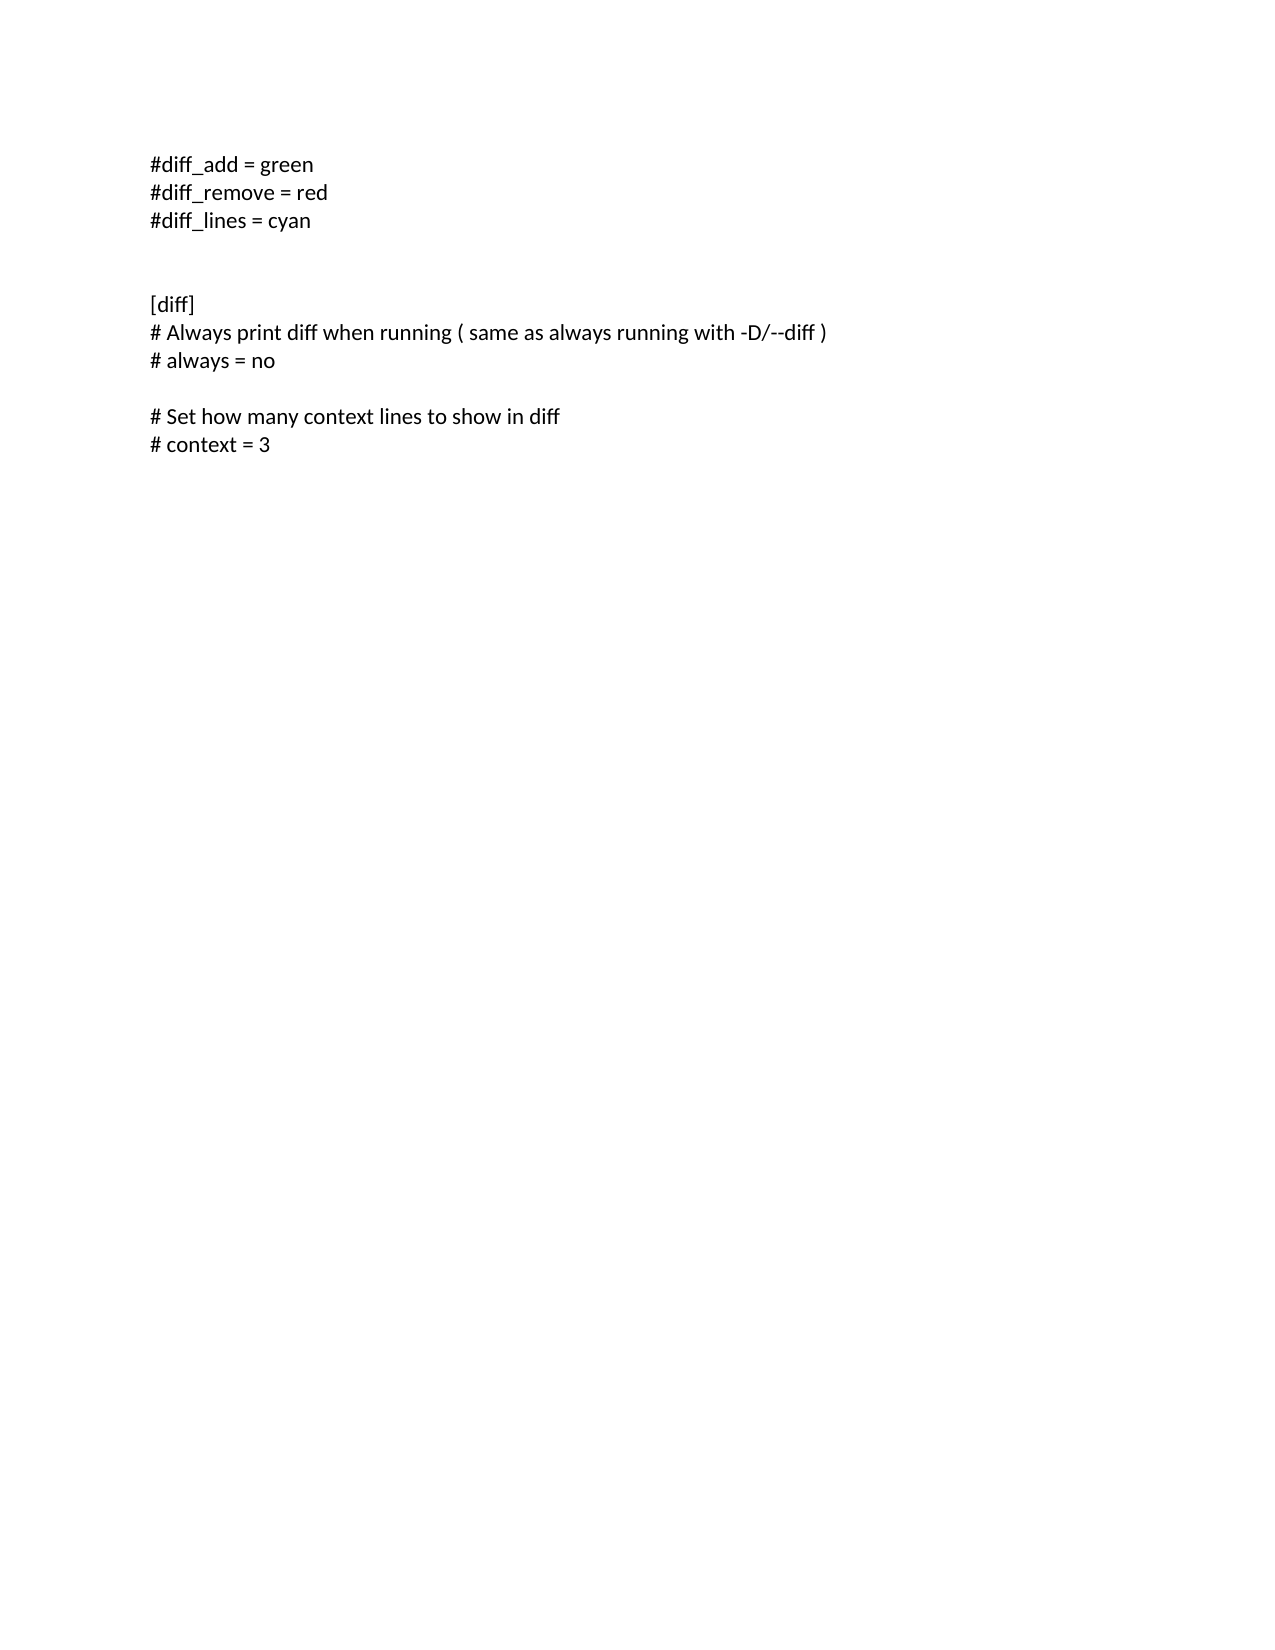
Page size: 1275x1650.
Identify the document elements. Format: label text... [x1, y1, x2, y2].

text #diff_remove = red [150, 178, 1125, 206]
text # context = 3 [150, 430, 1125, 458]
text # Always print diff when running ( same as always running with -D/--diff ) [150, 318, 1125, 346]
text # Set how many context lines to show in diff [150, 402, 1125, 430]
text #diff_add = green [150, 150, 1125, 178]
text [diff] [150, 290, 1125, 318]
text #diff_lines = cyan [150, 206, 1125, 234]
text # always = no [150, 346, 1125, 374]
